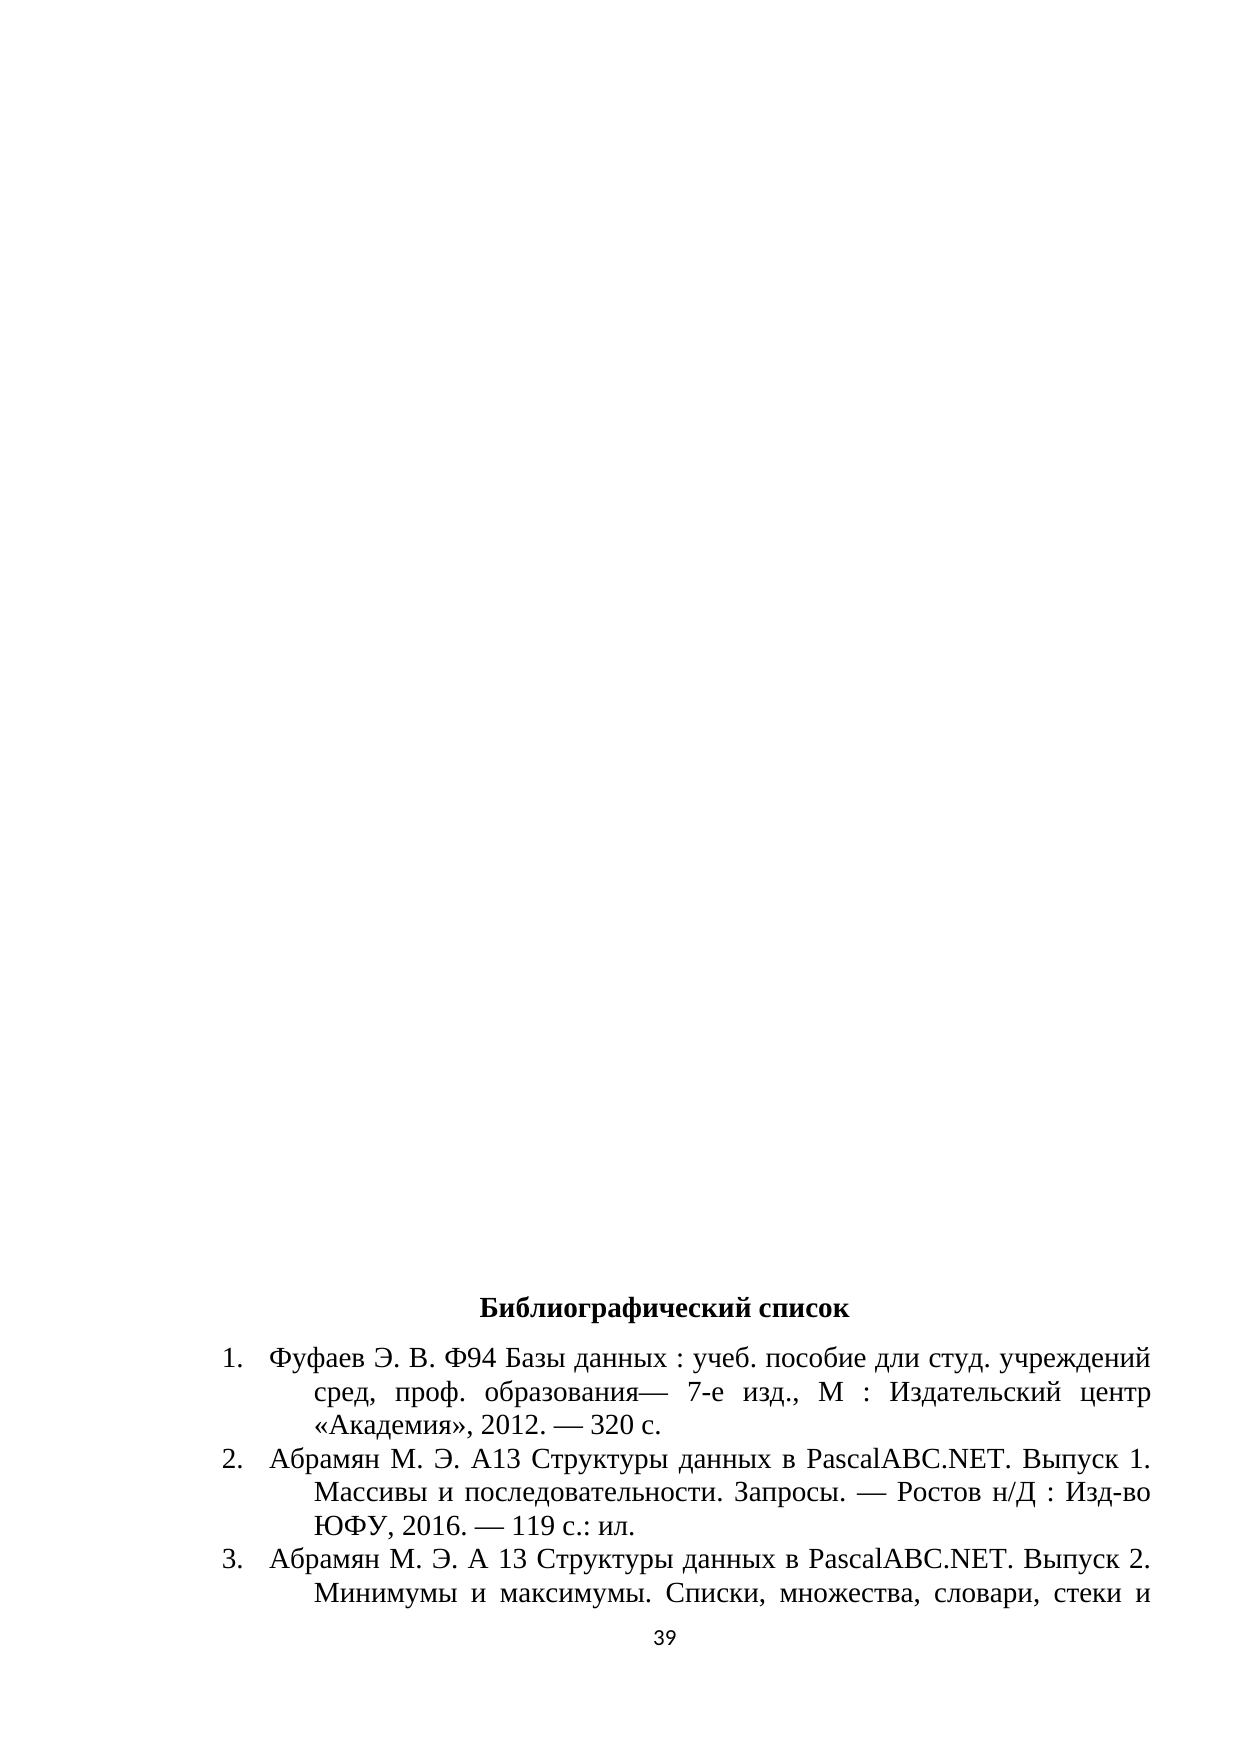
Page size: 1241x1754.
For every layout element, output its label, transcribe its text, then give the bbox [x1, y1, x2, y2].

text Библиографический список [177, 1290, 1152, 1323]
list Фуфаев Э. В. Ф94 Базы данных : учеб. пособие дли студ. учреждений сред, проф. образования— 7-е изд., М : Издательский центр «Академия», 2012. — 320 с. [222, 1340, 1152, 1441]
list Абрамян М. Э. А13 Структуры данных в PascalABC.NET. Выпуск 1. Массивы и последовательности. Запросы. — Ростов н/Д : Изд-во ЮФУ, 2016. — 119 с.: ил. [222, 1441, 1152, 1541]
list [222, 1541, 1152, 1608]
